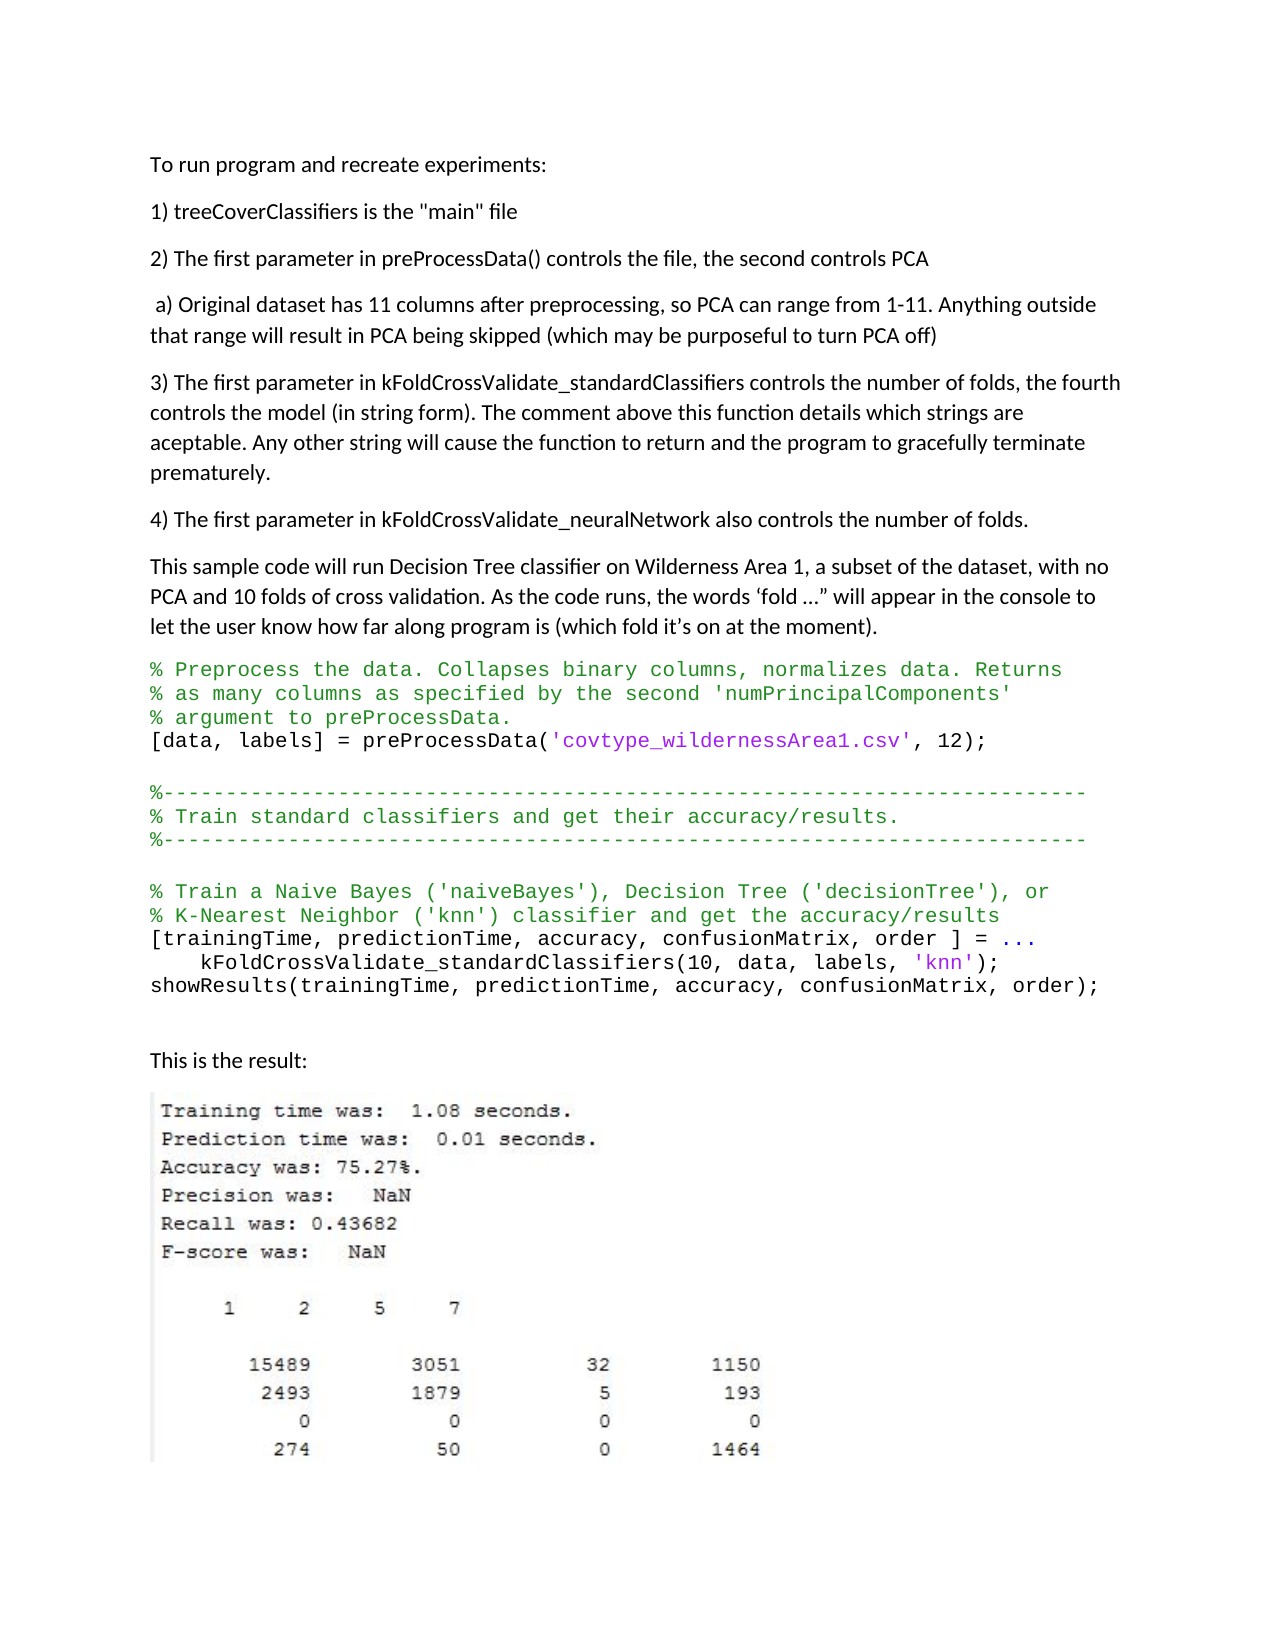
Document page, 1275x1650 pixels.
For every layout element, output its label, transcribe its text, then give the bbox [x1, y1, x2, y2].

text kFoldCrossValidate_standardClassifiers(10, data, labels, 'knn'); [150, 952, 1125, 976]
text % Train standard classifiers and get their accuracy/results. [150, 806, 1125, 829]
text [trainingTime, predictionTime, accuracy, confusionMatrix, order ] = ... [150, 928, 1125, 952]
text This sample code will run Decision Tree classifier on Wilderness Area 1, a subset of the dataset, with no PCA and 10 folds of cross validation. As the code runs, the words ‘fold …” will appear in the console to let the user know how far along program is (which fold it’s on at the moment). [150, 552, 1125, 641]
text %-------------------------------------------------------------------------- [150, 829, 1125, 853]
text % K-Nearest Neighbor ('knn') classifier and get the accuracy/results [150, 904, 1125, 928]
text 4) The first parameter in kFoldCrossValidate_neuralNetwork also controls the number of folds. [150, 505, 1125, 533]
text %-------------------------------------------------------------------------- [150, 782, 1125, 806]
text % argument to preProcessData. [150, 707, 1125, 730]
text % Train a Naive Bayes ('naiveBayes'), Decision Tree ('decisionTree'), or [150, 881, 1125, 904]
picture [150, 1092, 777, 1462]
text To run program and recreate experiments: [150, 150, 1125, 178]
text 3) The first parameter in kFoldCrossValidate_standardClassifiers controls the number of folds, the fourth controls the model (in string form). The comment above this function details which strings are aceptable. Any other string will cause the function to return and the program to gracefully terminate prematurely. [150, 368, 1125, 486]
text 2) The first parameter in preProcessData() controls the file, the second controls PCA [150, 244, 1125, 272]
text % Preprocess the data. Collapses binary columns, normalizes data. Returns [150, 659, 1125, 683]
text This is the result: [150, 1046, 1125, 1074]
text % as many columns as specified by the second 'numPrincipalComponents' [150, 683, 1125, 707]
text a) Original dataset has 11 columns after preprocessing, so PCA can range from 1-11. Anything outside that range will result in PCA being skipped (which may be purposeful to turn PCA off) [150, 291, 1125, 349]
text 1) treeCoverClassifiers is the "main" file [150, 197, 1125, 225]
text showResults(trainingTime, predictionTime, accuracy, confusionMatrix, order); [150, 976, 1125, 999]
text [data, labels] = preProcessData('covtype_wildernessArea1.csv', 12); [150, 730, 1125, 754]
